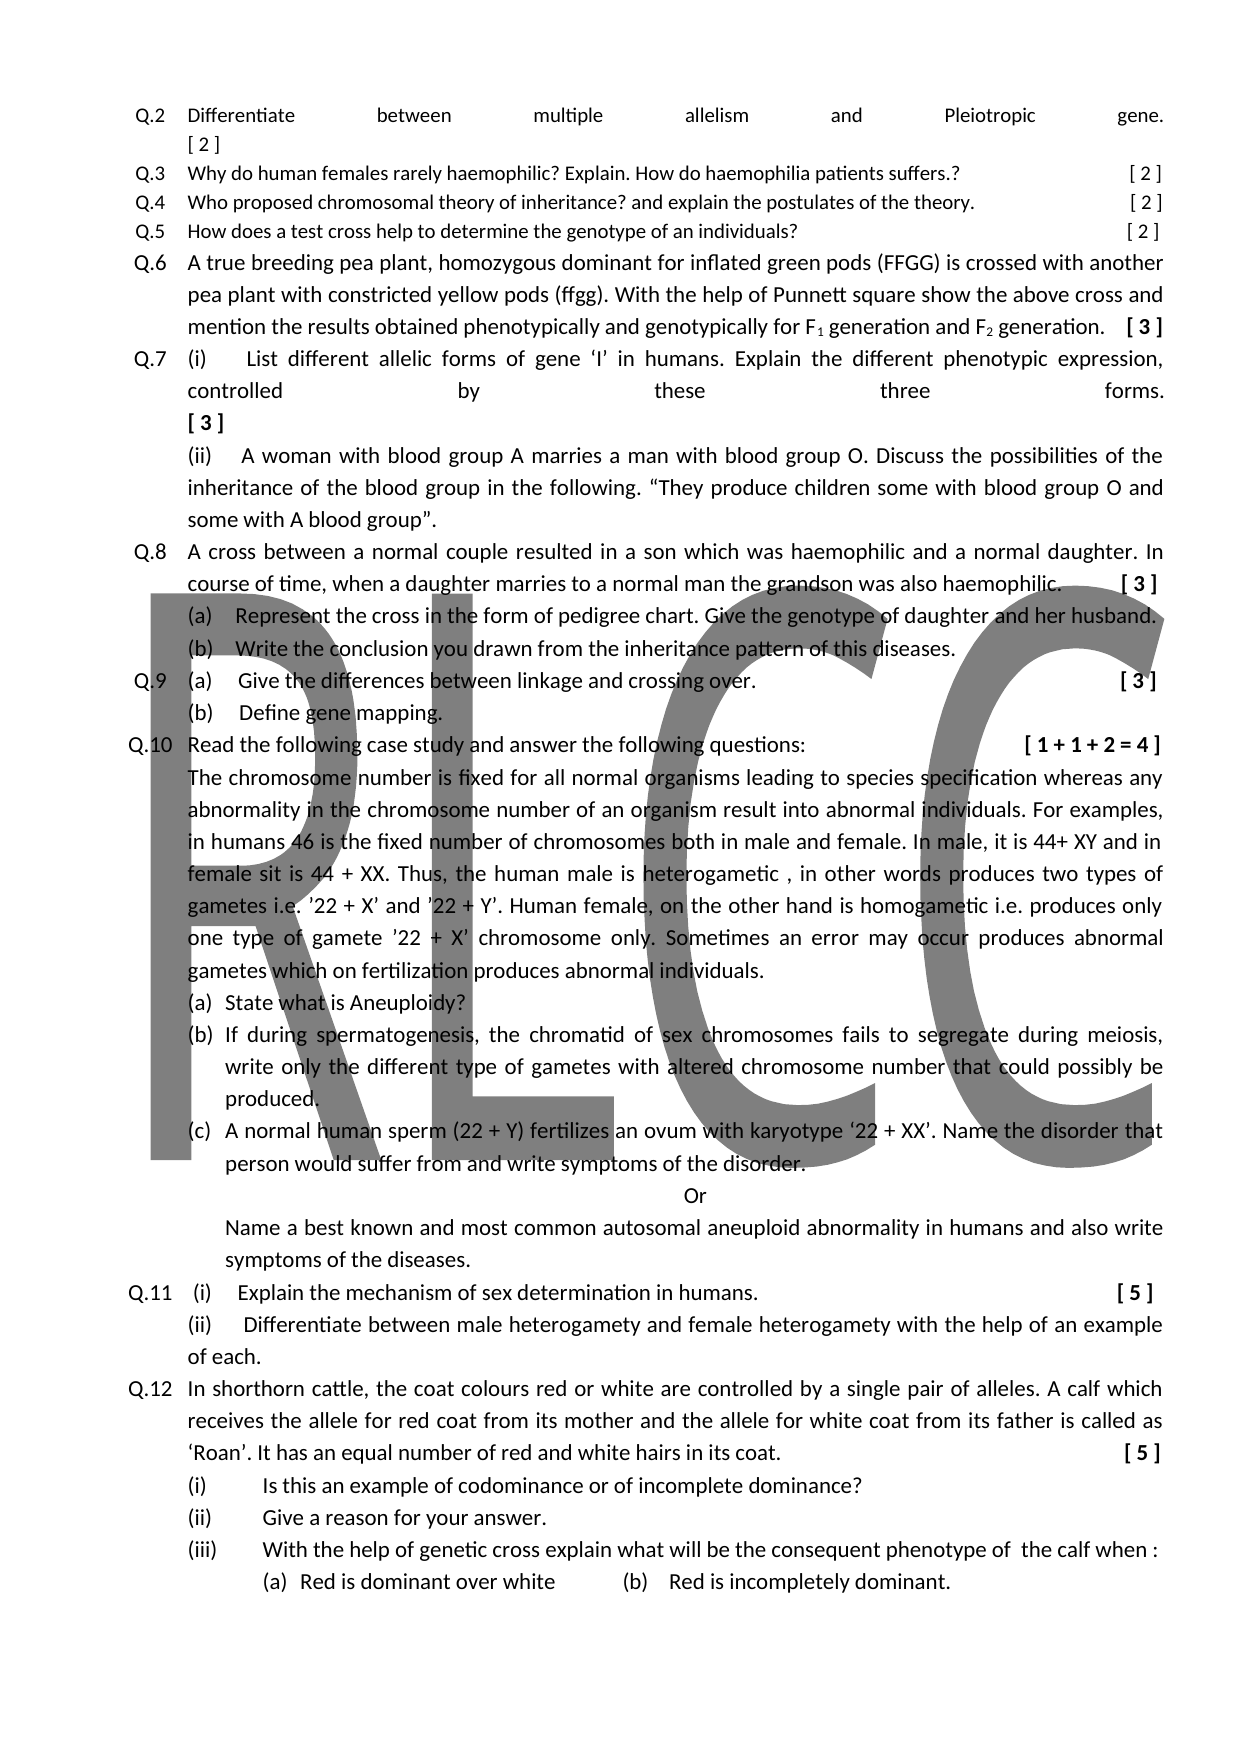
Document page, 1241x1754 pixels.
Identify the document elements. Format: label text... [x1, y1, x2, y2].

list Name a best known and most common autosomal aneuploid abnormality in humans and also write symptoms of the diseases. [225, 1213, 1165, 1273]
list (ii) Differentiate between male heterogamety and female heterogamety with the help of an example of each. [187, 1310, 1165, 1370]
list Give a reason for your answer. [187, 1503, 1165, 1531]
list A normal human sperm (22 + Y) fertilizes an ovum with karyotype ‘22 + XX’. Name the disorder that person would suffer from and write symptoms of the disorder. [187, 1117, 1165, 1177]
list A cross between a normal couple resulted in a son which was haemophilic and a normal daughter. In course of time, when a daughter marries to a normal man the grandson was also haemophilic. [ 3 ] [150, 537, 1165, 597]
list Why do human females rarely haemophilic? Explain. How do haemophilia patients suffers.? [ 2 ] [150, 160, 1165, 186]
list Is this an example of codominance or of incomplete dominance? [187, 1471, 1165, 1499]
list (i) List different allelic forms of gene ‘I’ in humans. Explain the different phenotypic expression, controlled by these three forms. [ 3 ] [150, 344, 1165, 437]
list How does a test cross help to determine the genotype of an individuals? [ 2 ] [150, 218, 1165, 244]
list Represent the cross in the form of pedigree chart. Give the genotype of daughter and her husband. [187, 602, 1165, 630]
list Differentiate between multiple allelism and Pleiotropic gene. [ 2 ] [150, 102, 1165, 156]
list The chromosome number is fixed for all normal organisms leading to species specification whereas any abnormality in the chromosome number of an organism result into abnormal individuals. For examples, in humans 46 is the fixed number of chromosomes both in male and female. In male, it is 44+ XY and in female sit is 44 + XX. Thus, the human male is heterogametic , in other words produces two types of gametes i.e. ’22 + X’ and ’22 + Y’. Human female, on the other hand is homogametic i.e. produces only one type of gamete ’22 + X’ chromosome only. Sometimes an error may occur produces abnormal gametes which on fertilization produces abnormal individuals. [187, 763, 1165, 984]
list (ii) A woman with blood group A marries a man with blood group O. Discuss the possibilities of the inheritance of the blood group in the following. “They produce children some with blood group O and some with A blood group”. [187, 441, 1165, 533]
list Read the following case study and answer the following questions: [ 1 + 1 + 2 = 4 ] [150, 730, 1165, 758]
list Who proposed chromosomal theory of inheritance? and explain the postulates of the theory. [ 2 ] [150, 189, 1165, 215]
list (a) Give the differences between linkage and crossing over. [ 3 ] [150, 666, 1165, 694]
list In shorthorn cattle, the coat colours red or white are controlled by a single pair of alleles. A calf which receives the allele for red coat from its mother and the allele for white coat from its father is called as ‘Roan’. It has an equal number of red and white hairs in its coat. [ 5 ] [150, 1374, 1165, 1467]
list Or [225, 1181, 1165, 1209]
list Red is dominant over white (b) Red is incompletely dominant. [262, 1567, 1165, 1595]
list (i) Explain the mechanism of sex determination in humans. [ 5 ] [150, 1278, 1165, 1306]
list A true breeding pea plant, homozygous dominant for inflated green pods (FFGG) is crossed with another pea plant with constricted yellow pods (ffgg). With the help of Punnett square show the above cross and mention the results obtained phenotypically and genotypically for F1 generation and F2 generation. [ 3 ] [150, 248, 1165, 340]
list With the help of genetic cross explain what will be the consequent phenotype of the calf when : [187, 1535, 1165, 1563]
list State what is Aneuploidy? [187, 988, 1165, 1016]
list If during spermatogenesis, the chromatid of sex chromosomes fails to segregate during meiosis, write only the different type of gametes with altered chromosome number that could possibly be produced. [187, 1020, 1165, 1112]
list (b) Define gene mapping. [187, 698, 1165, 726]
list Write the conclusion you drawn from the inheritance pattern of this diseases. [187, 634, 1165, 662]
